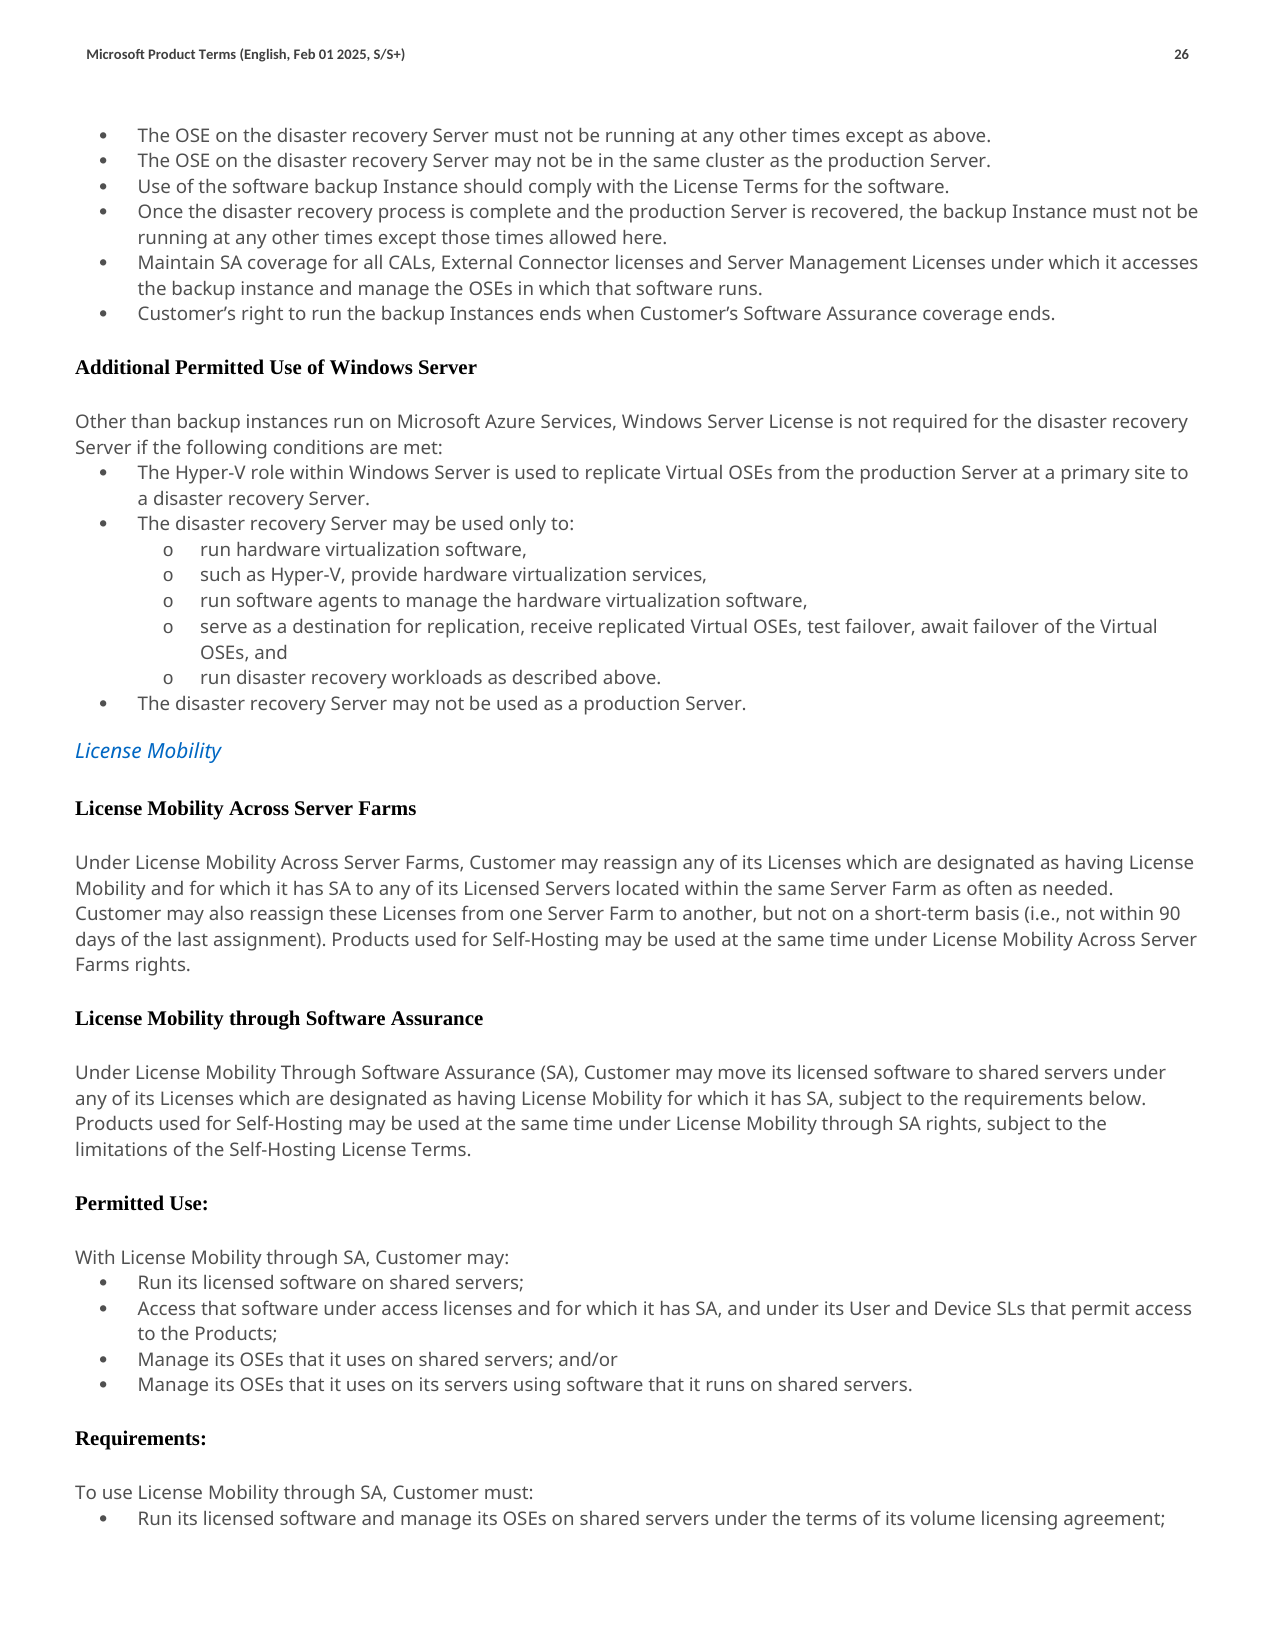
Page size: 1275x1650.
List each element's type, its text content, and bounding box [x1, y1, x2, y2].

subtitle License Mobility through Software Assurance [75, 1006, 1200, 1030]
list Access that software under access licenses and for which it has SA, and under its User and Device SLs that permit access to the Products; [100, 1295, 1200, 1346]
list run software agents to manage the hardware virtualization software, [162, 587, 1200, 613]
subtitle License Mobility Across Server Farms [75, 796, 1200, 820]
list run disaster recovery workloads as described above. [162, 664, 1200, 690]
list Maintain SA coverage for all CALs, External Connector licenses and Server Management Licenses under which it accesses the backup instance and manage the OSEs in which that software runs. [100, 249, 1200, 301]
list Run its licensed software and manage its OSEs on shared servers under the terms of its volume licensing agreement; [100, 1505, 1200, 1531]
text To use License Mobility through SA, Customer must: [75, 1479, 1200, 1505]
subtitle Requirements: [75, 1426, 1200, 1450]
list The OSE on the disaster recovery Server must not be running at any other times except as above. [100, 122, 1200, 147]
list run hardware virtualization software, [162, 536, 1200, 562]
subtitle License Mobility [75, 737, 1200, 765]
list The Hyper-V role within Windows Server is used to replicate Virtual OSEs from the production Server at a primary site to a disaster recovery Server. [100, 459, 1200, 511]
list Once the disaster recovery process is complete and the production Server is recovered, the backup Instance must not be running at any other times except those times allowed here. [100, 198, 1200, 249]
list Manage its OSEs that it uses on shared servers; and/or [100, 1346, 1200, 1372]
text Under License Mobility Across Server Farms, Customer may reassign any of its Licenses which are designated as having License Mobility and for which it has SA to any of its Licensed Servers located within the same Server Farm as often as needed. Customer may also reassign these Licenses from one Server Farm to another, but not on a short-term basis (i.e., not within 90 days of the last assignment). Products used for Self-Hosting may be used at the same time under License Mobility Across Server Farms rights. [75, 849, 1200, 977]
subtitle Permitted Use: [75, 1191, 1200, 1215]
list The disaster recovery Server may be used only to: [100, 511, 1200, 536]
list Use of the software backup Instance should comply with the License Terms for the software. [100, 173, 1200, 198]
text Under License Mobility Through Software Assurance (SA), Customer may move its licensed software to shared servers under any of its Licenses which are designated as having License Mobility for which it has SA, subject to the requirements below. Products used for Self-Hosting may be used at the same time under License Mobility through SA rights, subject to the limitations of the Self-Hosting License Terms. [75, 1059, 1200, 1162]
subtitle Additional Permitted Use of Windows Server [75, 355, 1200, 379]
list Manage its OSEs that it uses on its servers using software that it runs on shared servers. [100, 1372, 1200, 1397]
text With License Mobility through SA, Customer may: [75, 1244, 1200, 1269]
text Other than backup instances run on Microsoft Azure Services, Windows Server License is not required for the disaster recovery Server if the following conditions are met: [75, 408, 1200, 459]
list The disaster recovery Server may not be used as a production Server. [100, 690, 1200, 716]
list such as Hyper-V, provide hardware virtualization services, [162, 562, 1200, 587]
list serve as a destination for replication, receive replicated Virtual OSEs, test failover, await failover of the Virtual OSEs, and [162, 613, 1200, 664]
list Run its licensed software on shared servers; [100, 1269, 1200, 1295]
list Customer’s right to run the backup Instances ends when Customer’s Software Assurance coverage ends. [100, 301, 1200, 326]
list The OSE on the disaster recovery Server may not be in the same cluster as the production Server. [100, 147, 1200, 173]
